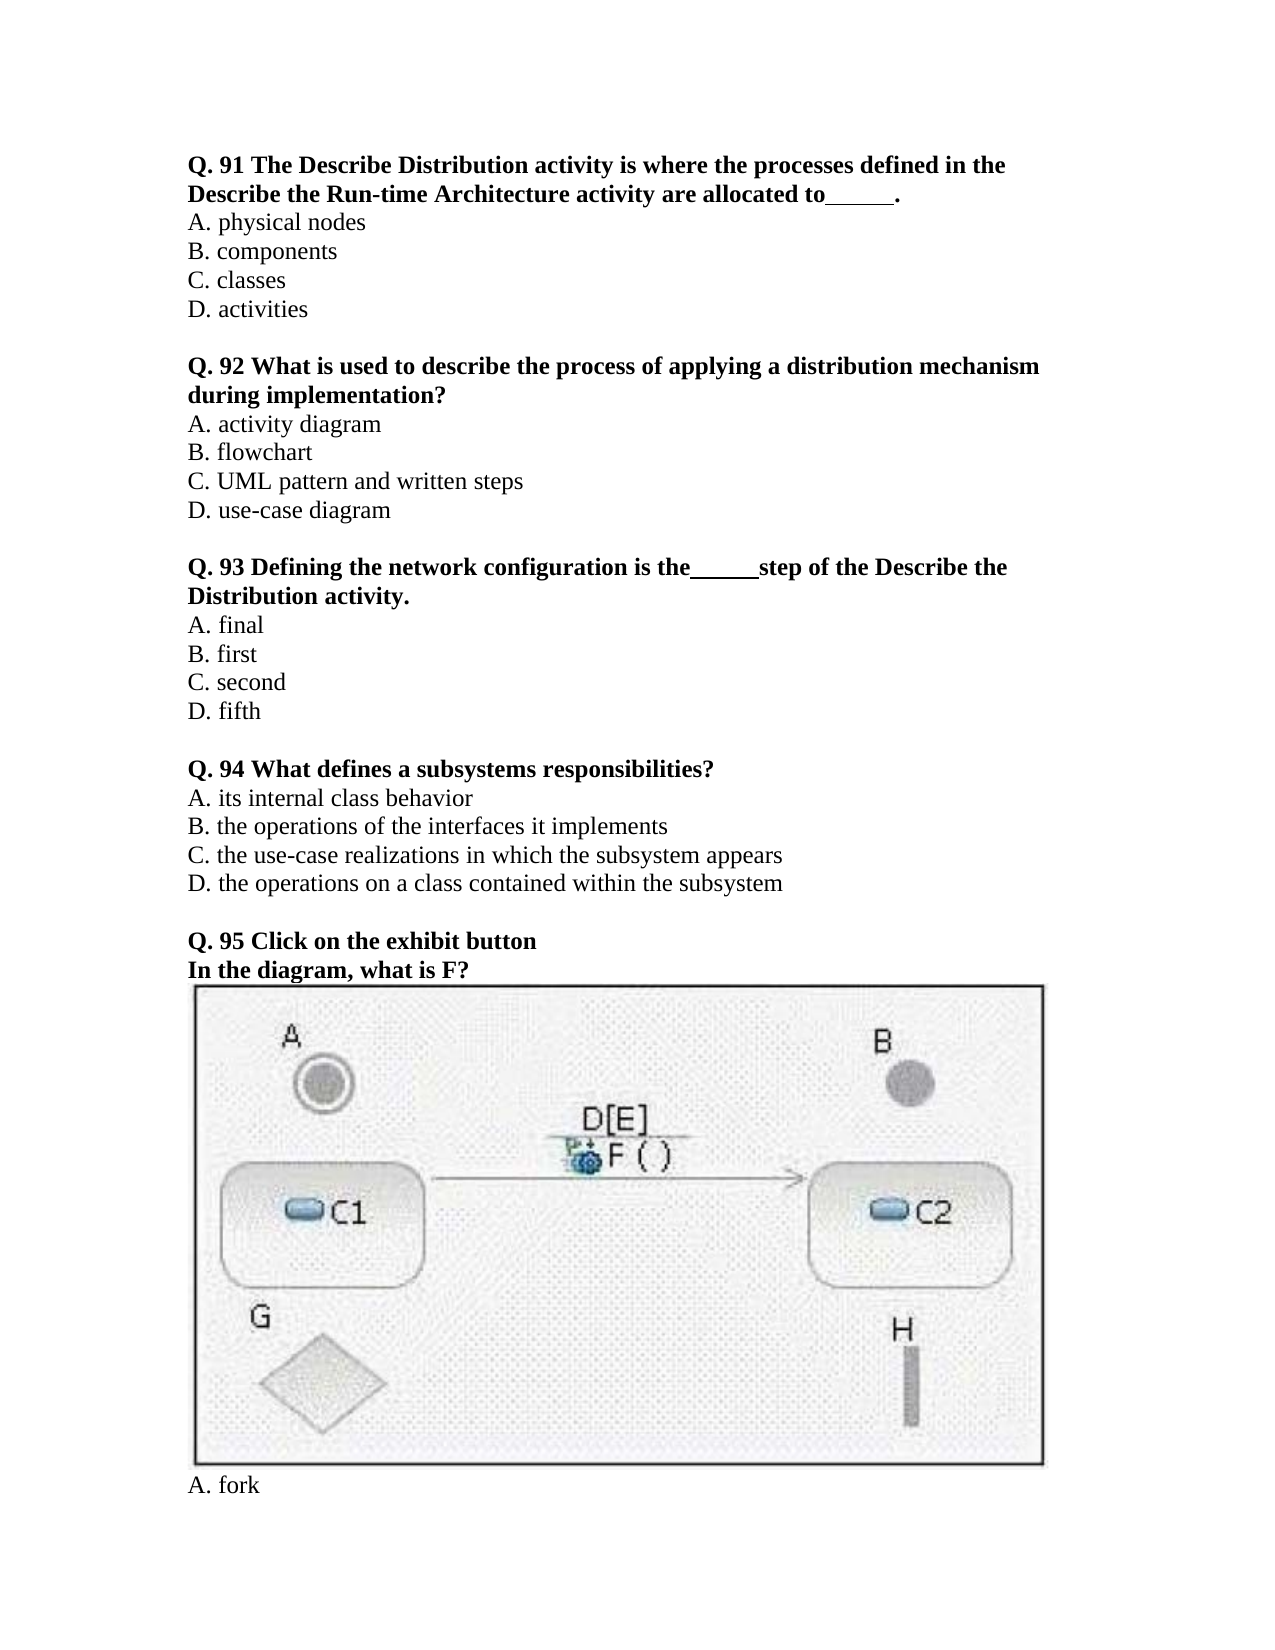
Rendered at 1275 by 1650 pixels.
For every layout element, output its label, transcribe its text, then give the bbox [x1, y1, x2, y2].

list physical nodes [187, 207, 1098, 236]
list use-case diagram [187, 495, 1098, 524]
list the use-case realizations in which the subsystem appears [187, 840, 1098, 869]
list second [187, 667, 1098, 696]
subtitle Q. 92 What is used to describe the process of applying a distribution mechanism during implementation? [187, 351, 1042, 409]
subtitle Q. 91 The Describe Distribution activity is where the processes defined in the Describe the Run-time Architecture activity are allocated to . [187, 150, 1006, 207]
list fifth [187, 696, 1098, 725]
list activities [187, 294, 1098, 322]
list its internal class behavior [187, 783, 1098, 811]
list flowchart [187, 437, 1098, 466]
picture [187, 983, 1049, 1470]
list first [187, 639, 1098, 667]
list components [187, 236, 1098, 265]
subtitle Q. 95 Click on the exhibit button In the diagram, what is F? [187, 926, 539, 983]
list the operations of the interfaces it implements [187, 811, 1098, 840]
list the operations on a class contained within the subsystem [187, 869, 1098, 897]
subtitle Q. 94 What defines a subsystems responsibilities? [187, 754, 1098, 783]
list UML pattern and written steps [187, 466, 1098, 495]
subtitle Q. 93 Defining the network configuration is the step of the Describe the Distribution activity. [187, 552, 1013, 610]
list activity diagram [187, 409, 1098, 437]
list final [187, 610, 1098, 639]
list classes [187, 265, 1098, 294]
list fork [187, 1470, 1098, 1498]
